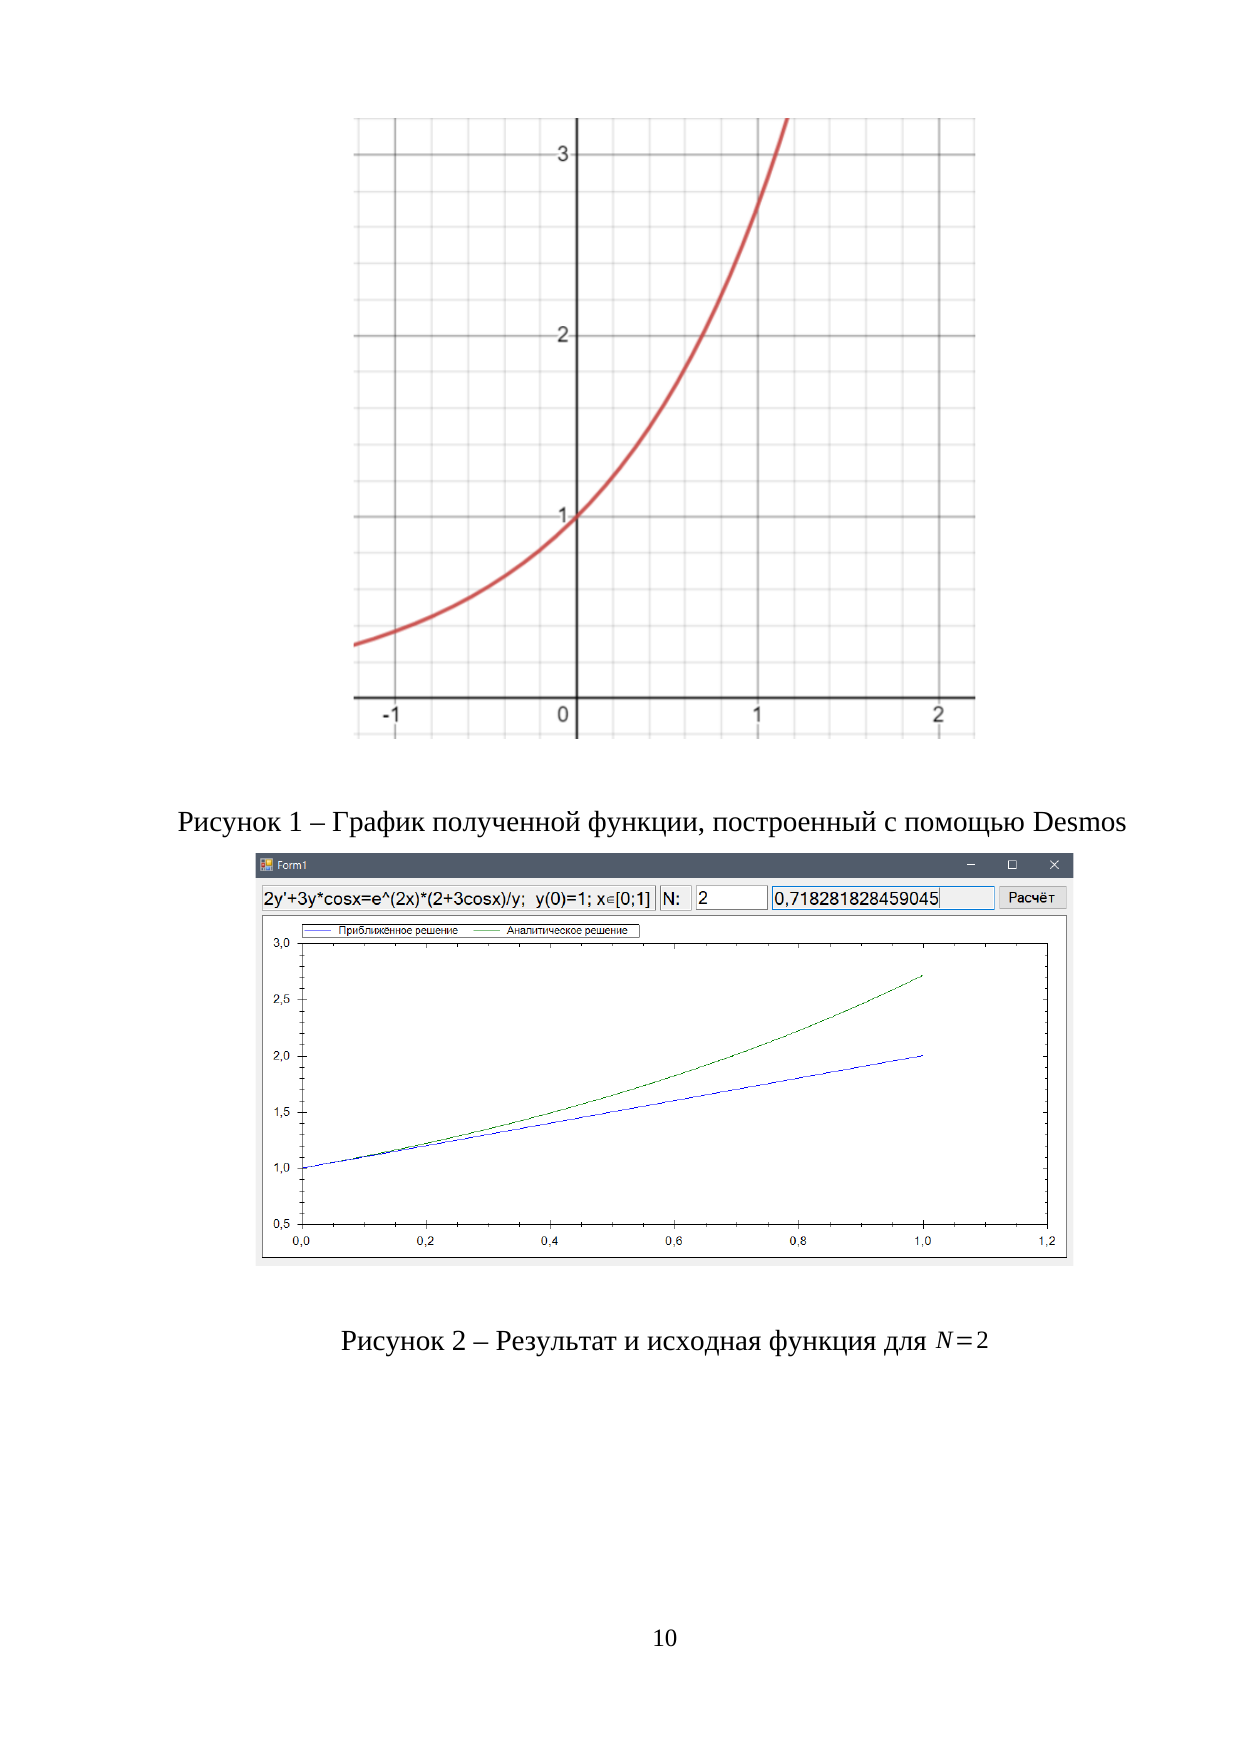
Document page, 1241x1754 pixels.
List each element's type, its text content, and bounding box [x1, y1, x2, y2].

picture [255, 853, 1074, 1266]
picture [353, 118, 976, 739]
list Рисунок 2 – Результат и исходная функция для [177, 1323, 1152, 1357]
list Рисунок 1 – График полученной функции, построенный с помощью Desmos [177, 804, 1152, 837]
